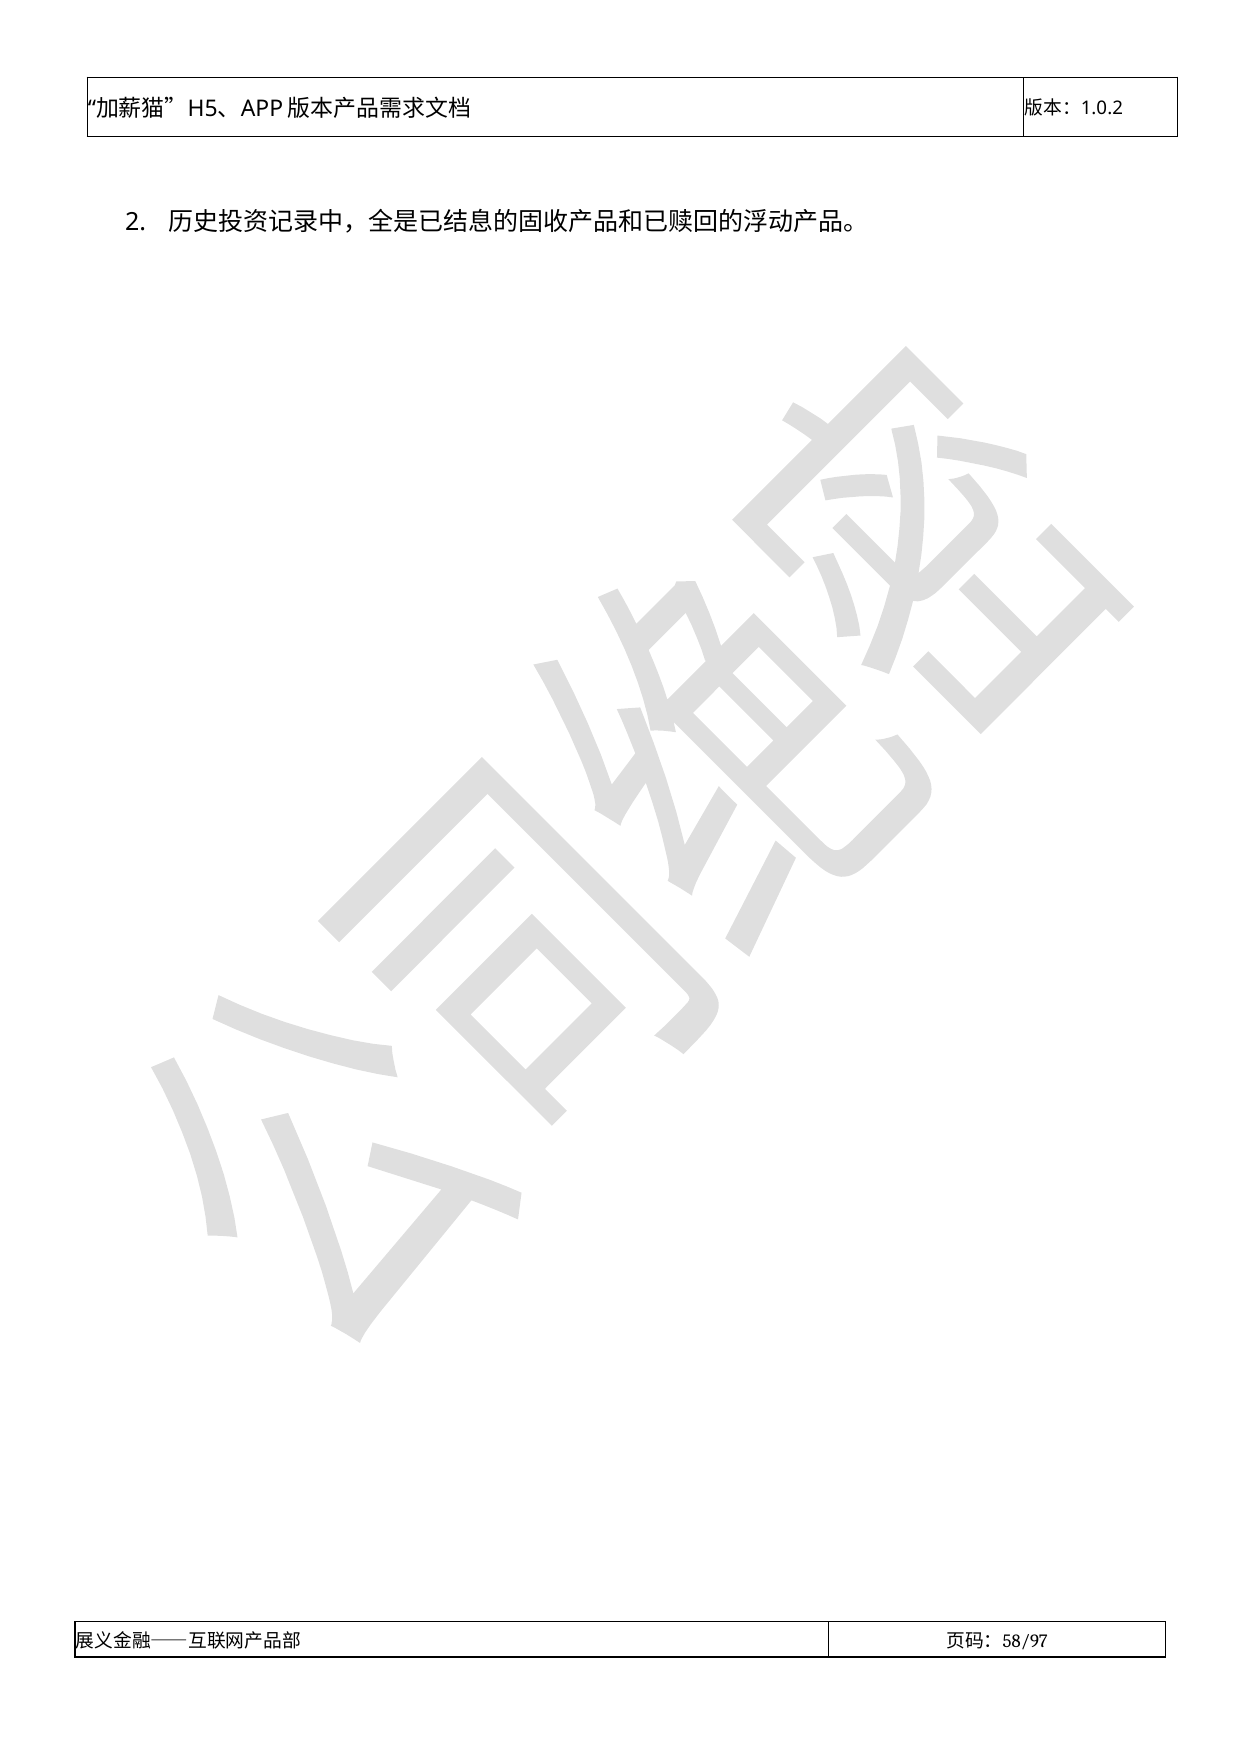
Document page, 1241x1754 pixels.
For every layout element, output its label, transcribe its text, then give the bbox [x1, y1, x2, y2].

list 历史投资记录中，全是已结息的固收产品和已赎回的浮动产品。 [125, 137, 1165, 254]
list 历史投资记录中，全是已结息的固收产品和已赎回的浮动产品。 [125, 84, 1023, 136]
list 历史投资记录中，全是已结息的固收产品和已赎回的浮动产品。 [1024, 84, 1165, 136]
